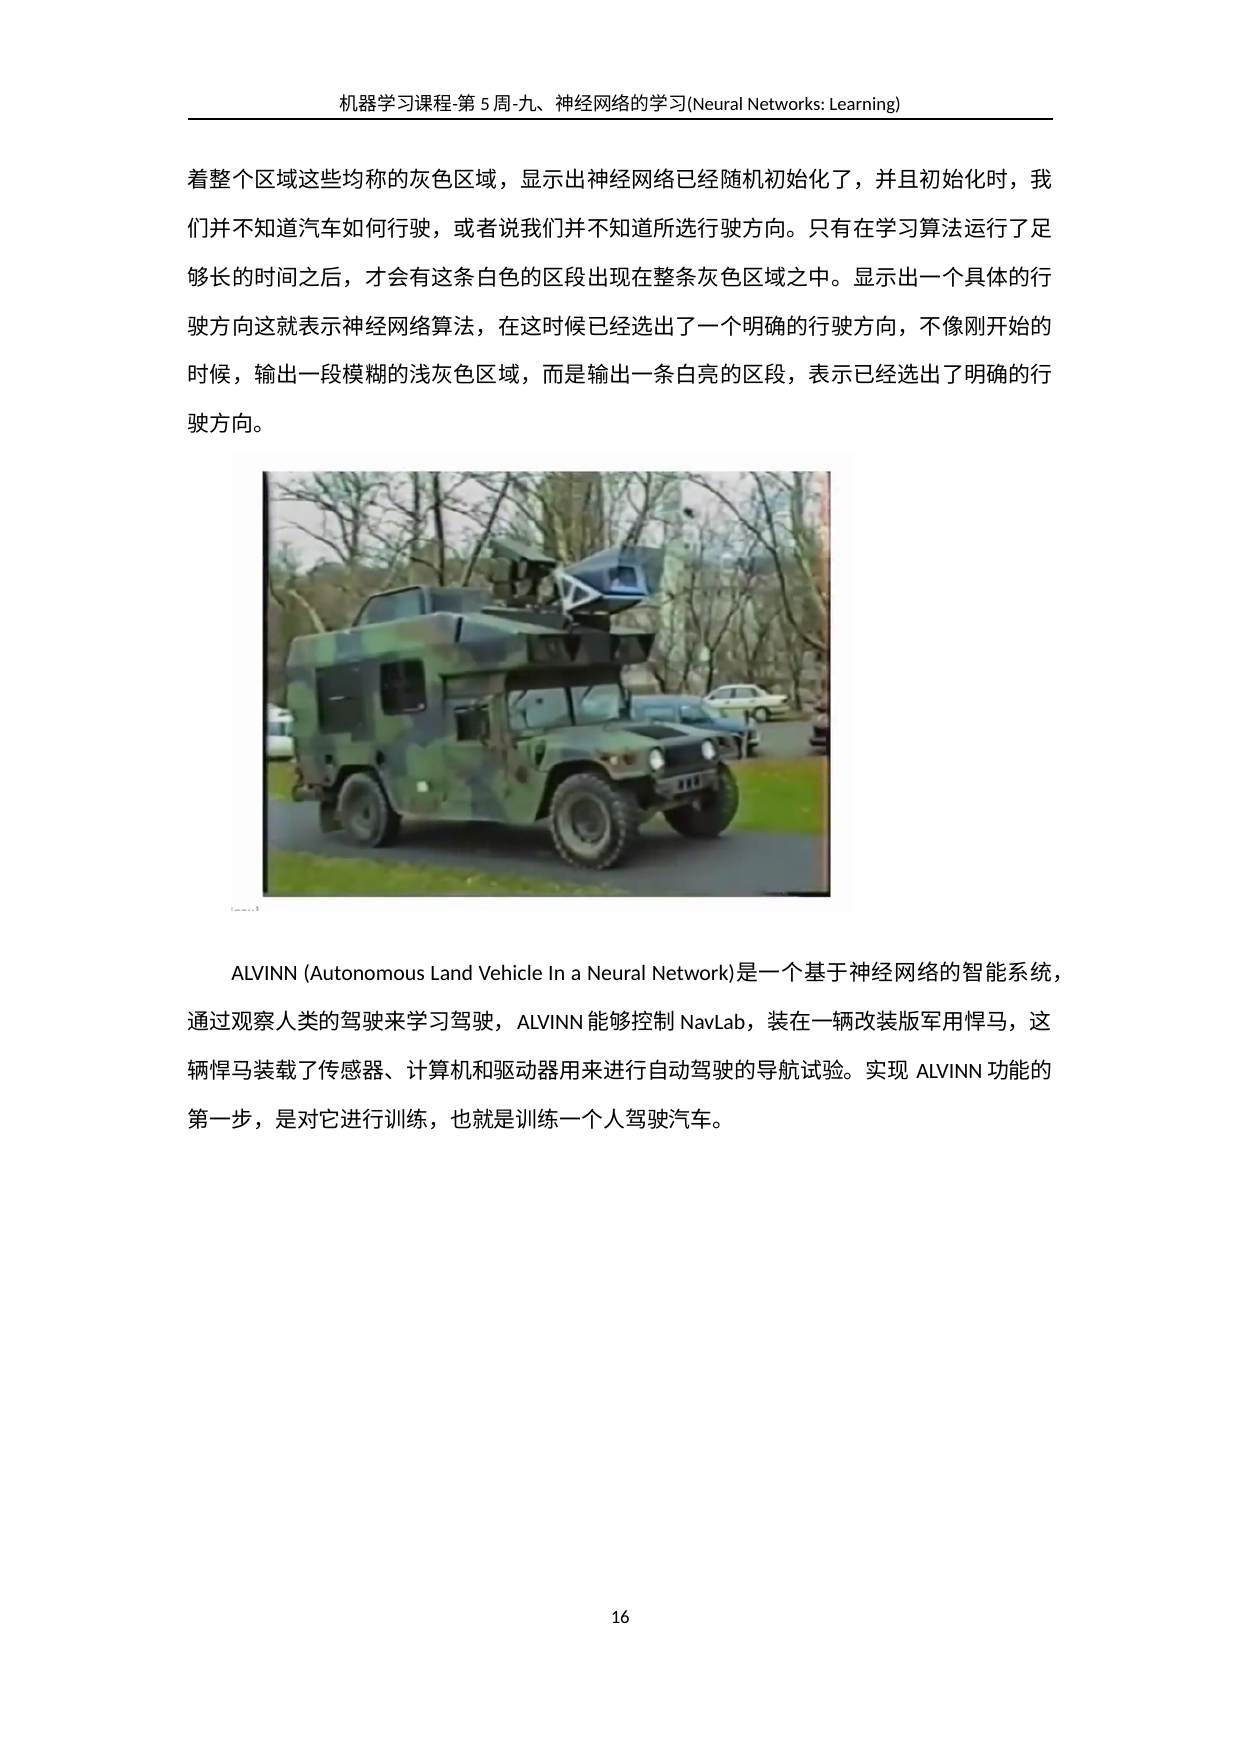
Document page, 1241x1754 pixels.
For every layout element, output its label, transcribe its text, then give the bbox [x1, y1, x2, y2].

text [187, 162, 1053, 438]
text ALVINN (Autonomous Land Vehicle In a Neural Network)是一个基于神经网络的智能系统，通过观察人类的驾驶来学习驾驶，ALVINN能够控制NavLab，装在一辆改装版军用悍马，这辆悍马装载了传感器、计算机和驱动器用来进行自动驾驶的导航试验。实现ALVINN功能的第一步，是对它进行训练，也就是训练一个人驾驶汽车。 [187, 955, 1053, 1134]
picture [231, 454, 855, 911]
